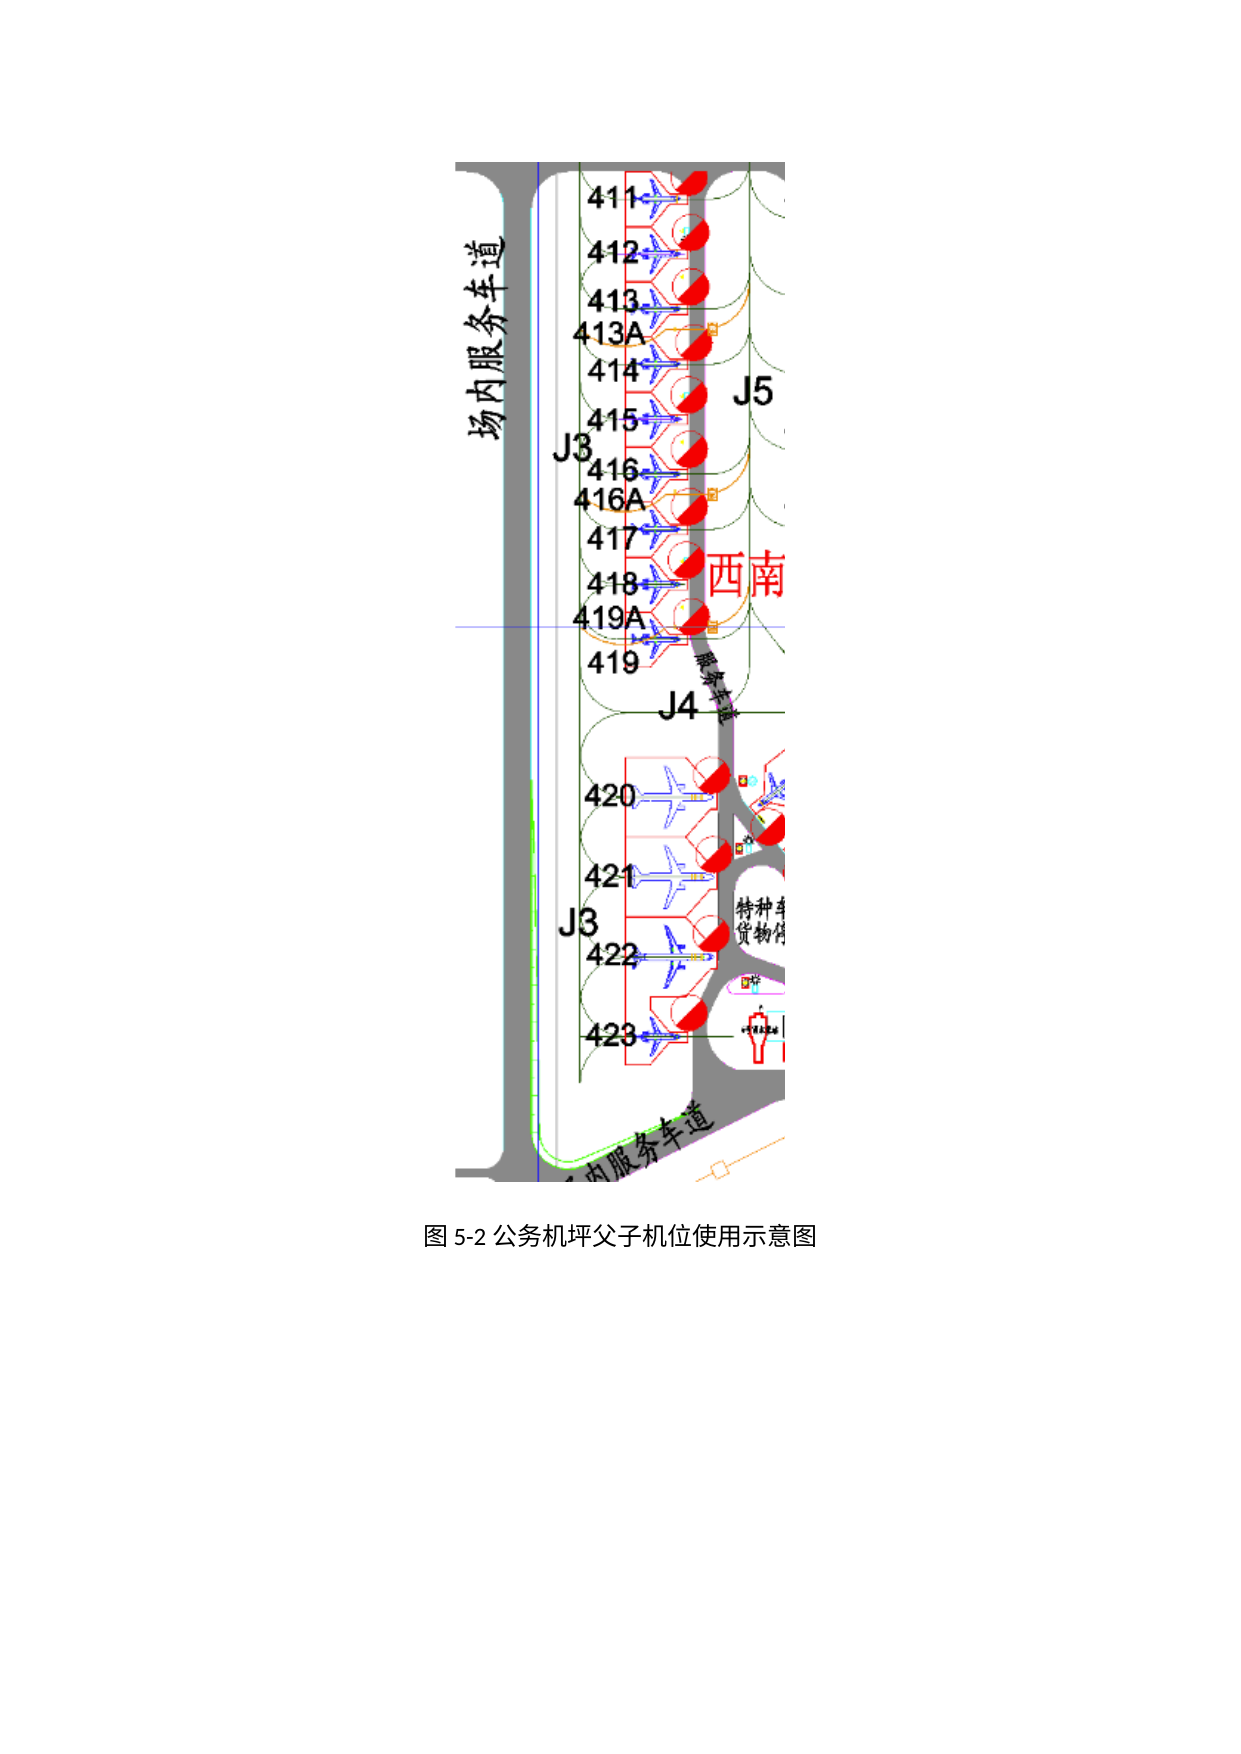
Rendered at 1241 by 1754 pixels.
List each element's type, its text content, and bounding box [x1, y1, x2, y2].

text 图5-2 公务机坪父子机位使用示意图 [187, 1202, 1053, 1267]
picture [455, 162, 785, 1182]
